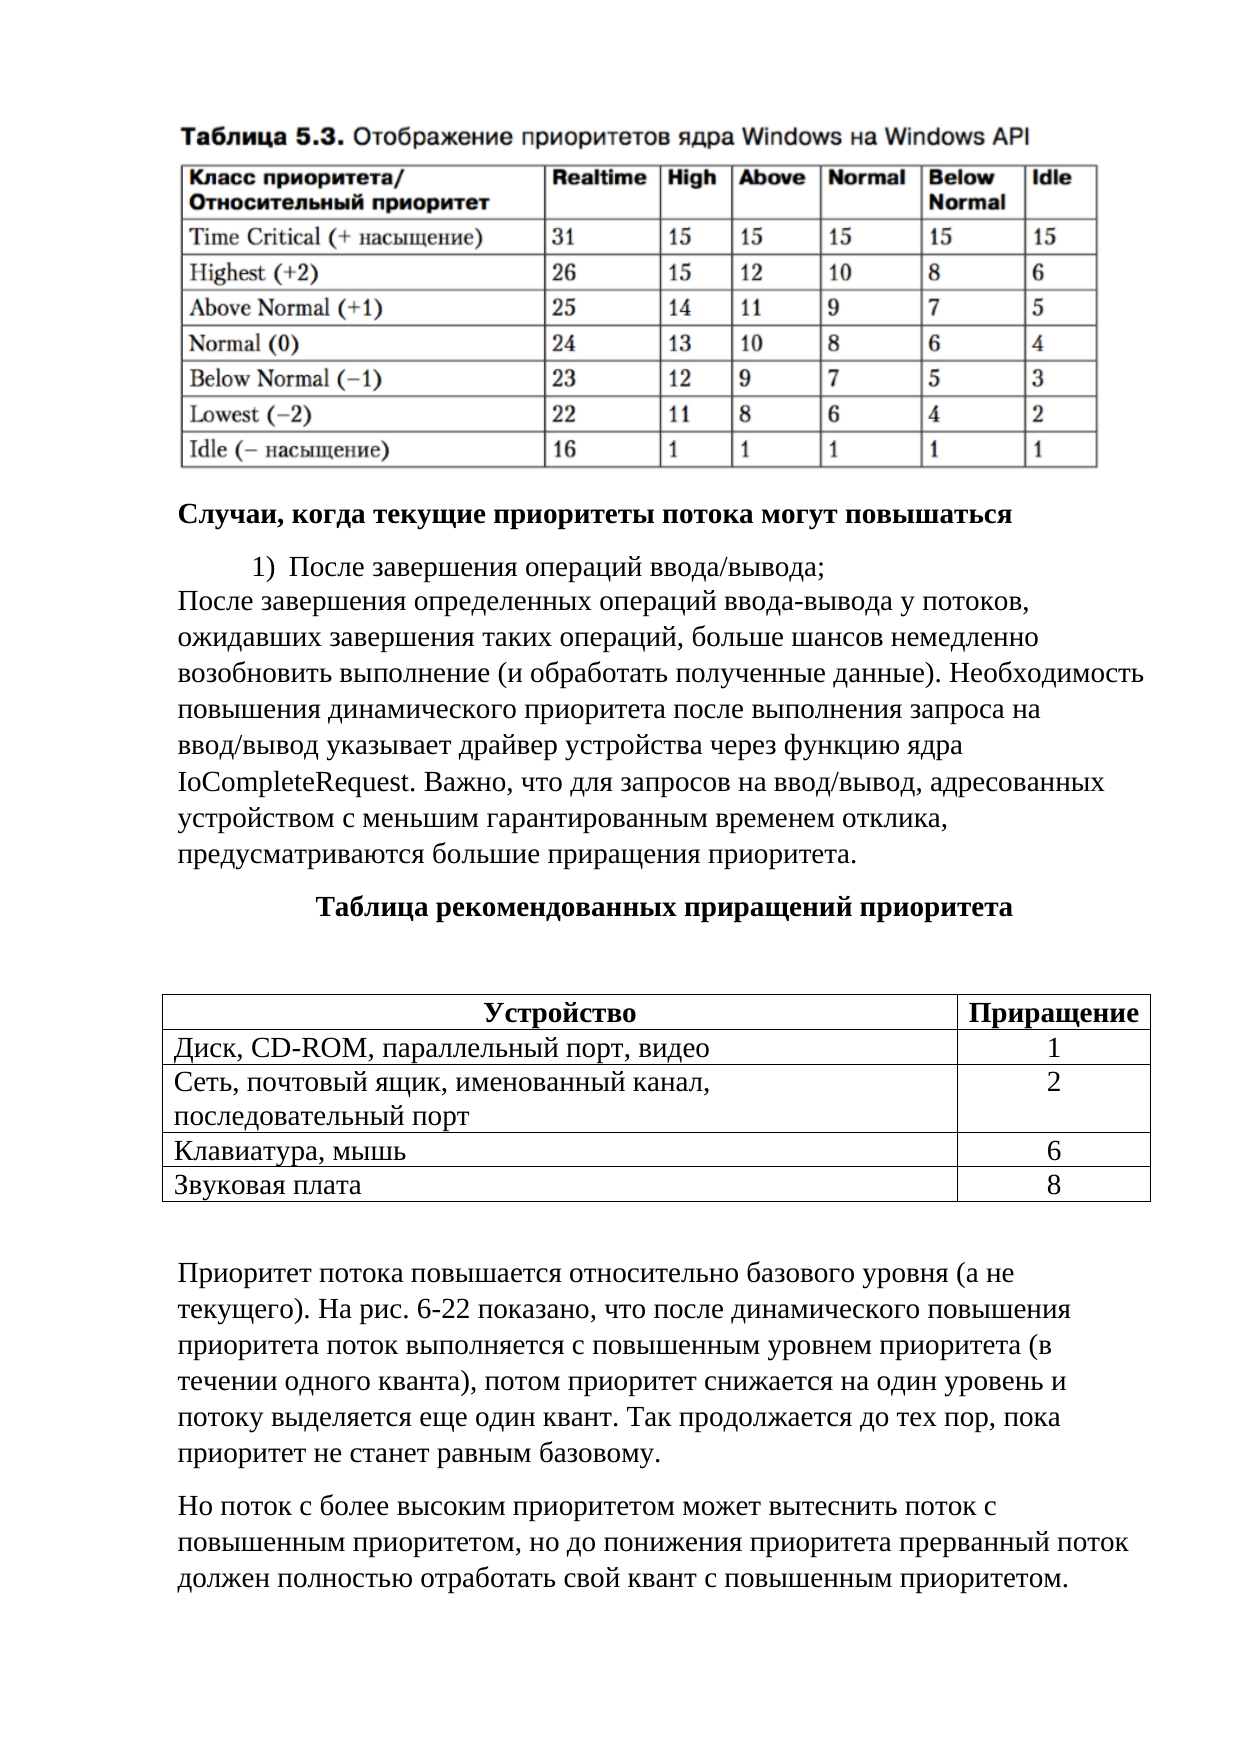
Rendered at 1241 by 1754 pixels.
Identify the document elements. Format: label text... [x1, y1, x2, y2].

table_cell 8 [958, 1167, 1150, 1201]
table_cell 1 [958, 1030, 1150, 1063]
picture [177, 118, 1104, 478]
text Но поток с более высоким приоритетом может вытеснить поток с повышенным приоритетом, но до понижения приоритета прерванный поток должен полностью отработать свой квант с повышенным приоритетом. [177, 1488, 1152, 1594]
table_cell 2 [958, 1065, 1150, 1132]
text Приоритет потока повышается относительно базового уровня (а не текущего). На рис. 6-22 показано, что после динамического повышения приоритета поток выполняется с повышенным уровнем приоритета (в течении одного кванта), потом приоритет снижается на один уровень и потоку выделяется еще один квант. Так продолжается до тех пор, пока приоритет не станет равным базовому. [177, 1255, 1152, 1469]
table_header Приращение [958, 995, 1150, 1029]
table_cell Сеть, почтовый ящик, именованный канал, последовательный порт [163, 1065, 957, 1132]
list После завершения операций ввода/вывода; [251, 549, 1152, 583]
table_cell Клавиатура, мышь [163, 1133, 957, 1166]
table_header Устройство [163, 995, 957, 1029]
text После завершения определенных операций ввода-вывода у потоков, ожидавших завершения таких операций, больше шансов немедленно возобновить выполнение (и обработать полученные данные). Необходимость повышения динамического приоритета после выполнения запроса на ввод/вывод указывает драйвер устройства через функцию ядра IoCompleteRequest. Важно, что для запросов на ввод/вывод, адресованных устройством с меньшим гарантированным временем отклика, предусматриваются большие приращения приоритета. [177, 583, 1152, 869]
table_cell Звуковая плата [163, 1167, 957, 1201]
text Таблица рекомендованных приращений приоритета [177, 889, 1152, 922]
table_cell Диск, CD-ROM, параллельный порт, видео [163, 1030, 957, 1063]
text Случаи, когда текущие приоритеты потока могут повышаться [177, 497, 1152, 530]
table_cell 6 [958, 1133, 1150, 1166]
